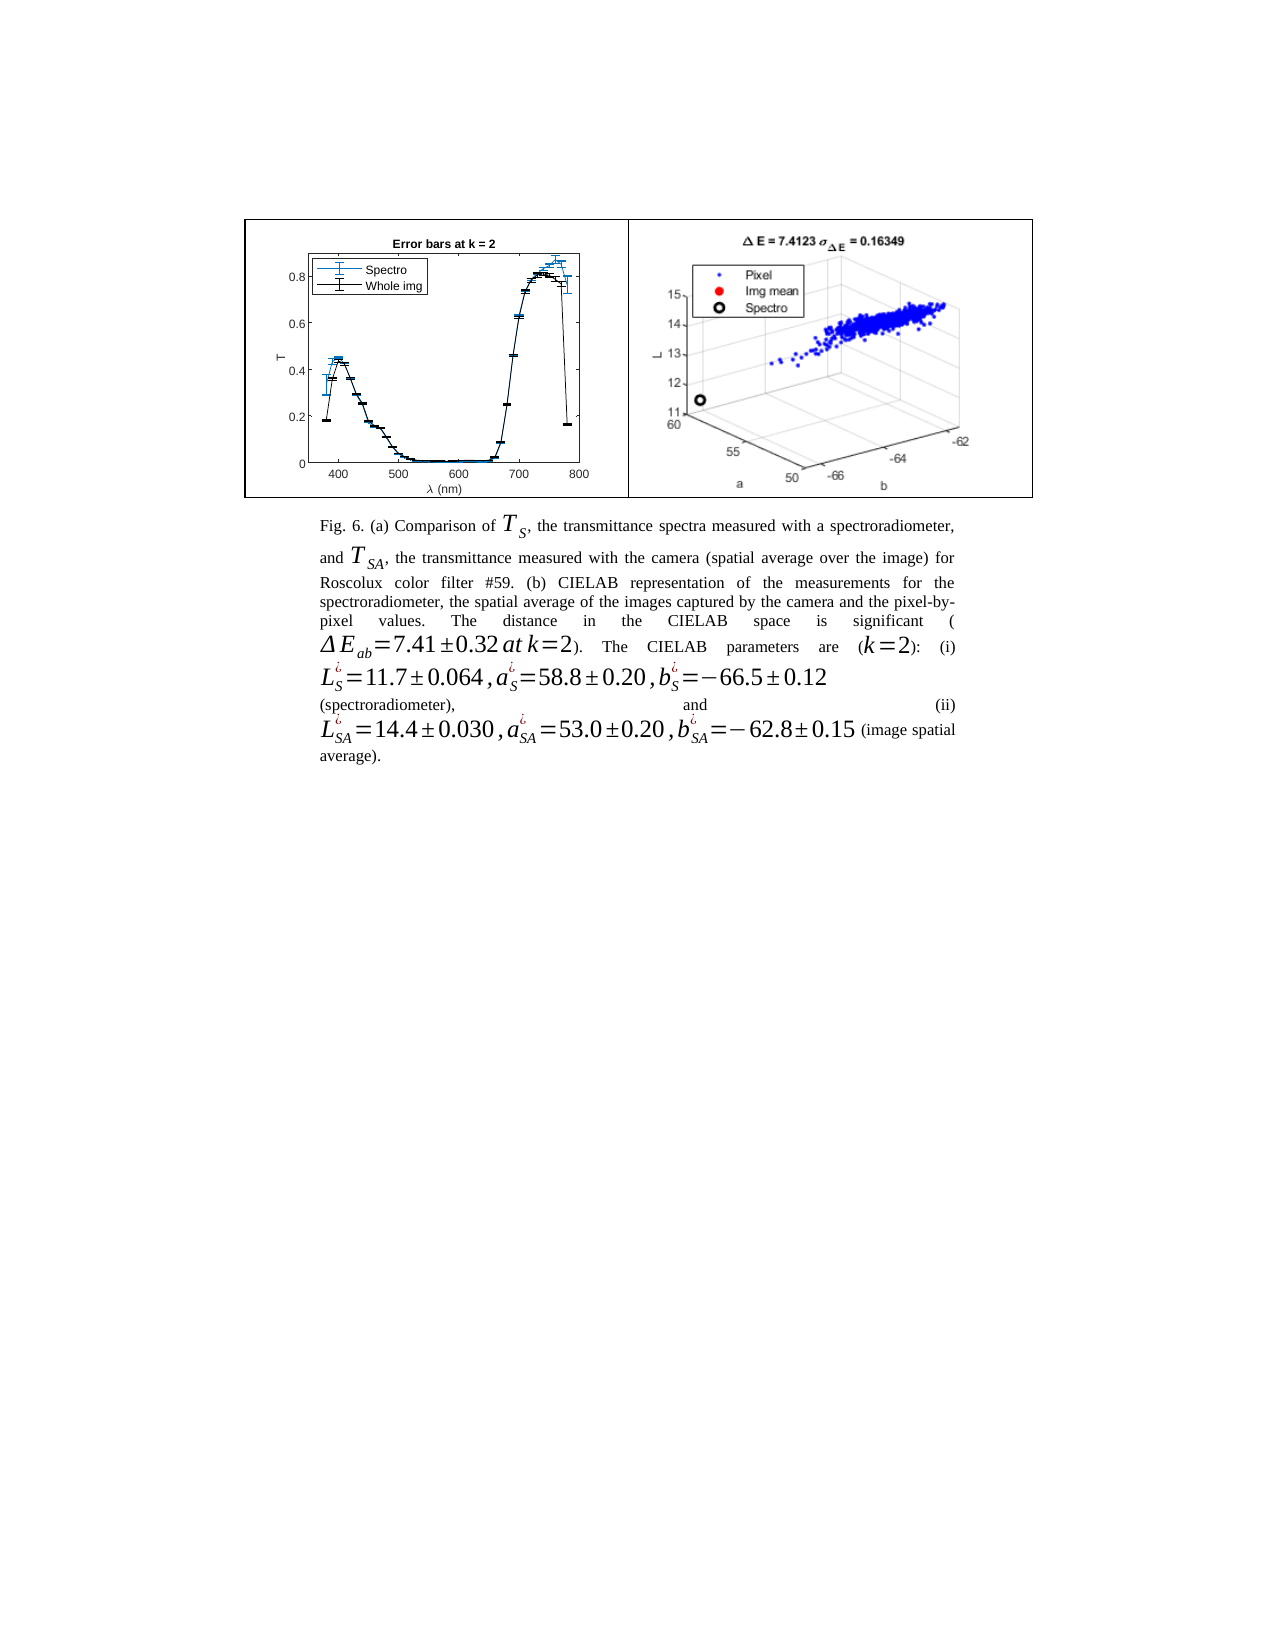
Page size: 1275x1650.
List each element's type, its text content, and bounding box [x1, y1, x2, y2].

text Fig. 6. (a) Comparison of , the transmittance spectra measured with a spectroradiometer, and , the transmittance measured with the camera (spatial average over the image) for Roscolux color filter #59. (b) CIELAB representation of the measurements for the spectroradiometer, the spatial average of the images captured by the camera and the pixel-by-pixel values. The distance in the CIELAB space is significant (). The CIELAB parameters are (): (i) (spectroradiometer), and (ii) (image spatial average). [319, 510, 956, 765]
table_header [629, 220, 1032, 497]
table_header [246, 220, 628, 497]
